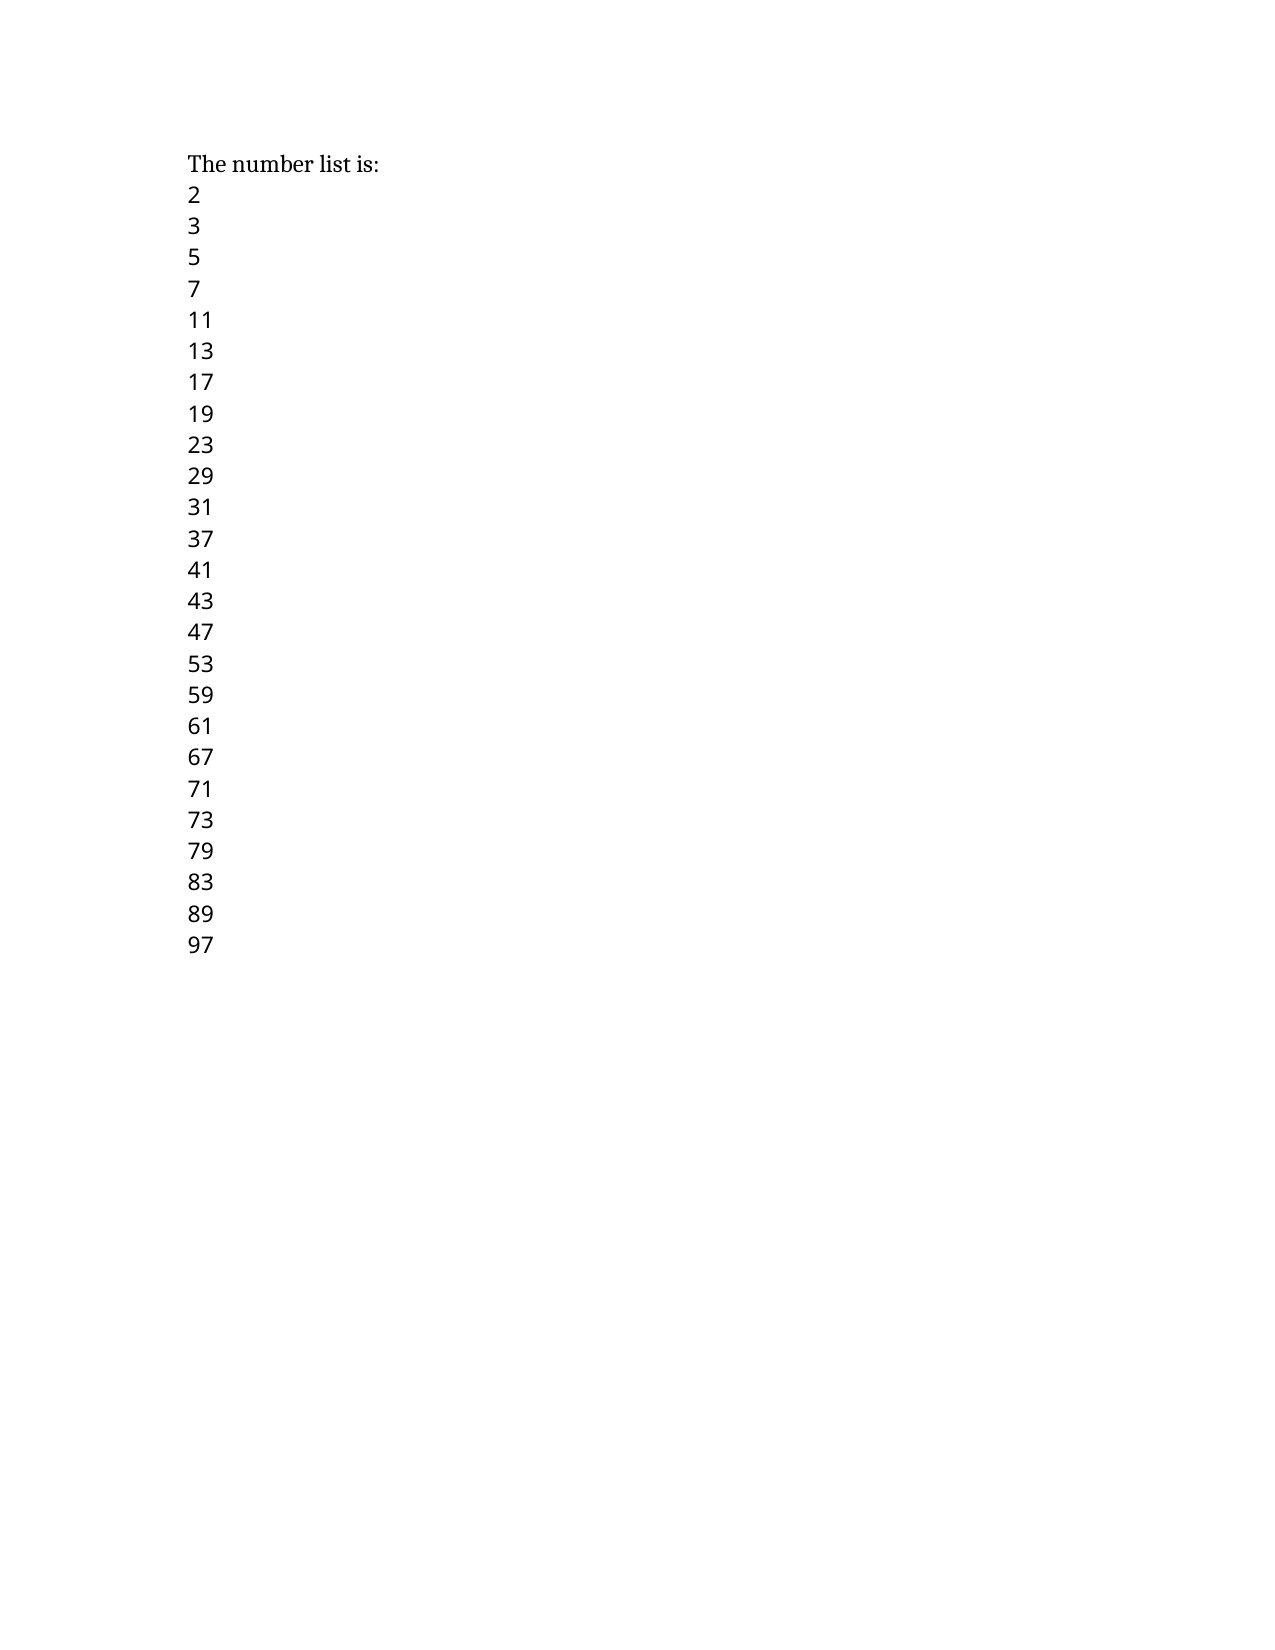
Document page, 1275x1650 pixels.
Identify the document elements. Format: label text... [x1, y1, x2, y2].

text 29 [187, 460, 1087, 491]
text 23 [187, 429, 1087, 460]
text 47 [187, 616, 1087, 647]
text 19 [187, 397, 1087, 429]
text 3 [187, 210, 1087, 241]
text 67 [187, 741, 1087, 772]
text 73 [187, 804, 1087, 835]
text 31 [187, 491, 1087, 522]
text 7 [187, 272, 1087, 304]
text 97 [187, 929, 1087, 960]
text 13 [187, 335, 1087, 366]
text 5 [187, 241, 1087, 272]
text 89 [187, 897, 1087, 929]
text 53 [187, 647, 1087, 679]
text 41 [187, 554, 1087, 585]
text 37 [187, 522, 1087, 554]
text 11 [187, 304, 1087, 335]
text 83 [187, 866, 1087, 897]
text 17 [187, 366, 1087, 397]
text 79 [187, 835, 1087, 866]
text 61 [187, 710, 1087, 741]
text 2 [187, 179, 1087, 210]
text 59 [187, 679, 1087, 710]
text 43 [187, 585, 1087, 616]
text 71 [187, 772, 1087, 804]
text The number list is: [187, 150, 1087, 179]
